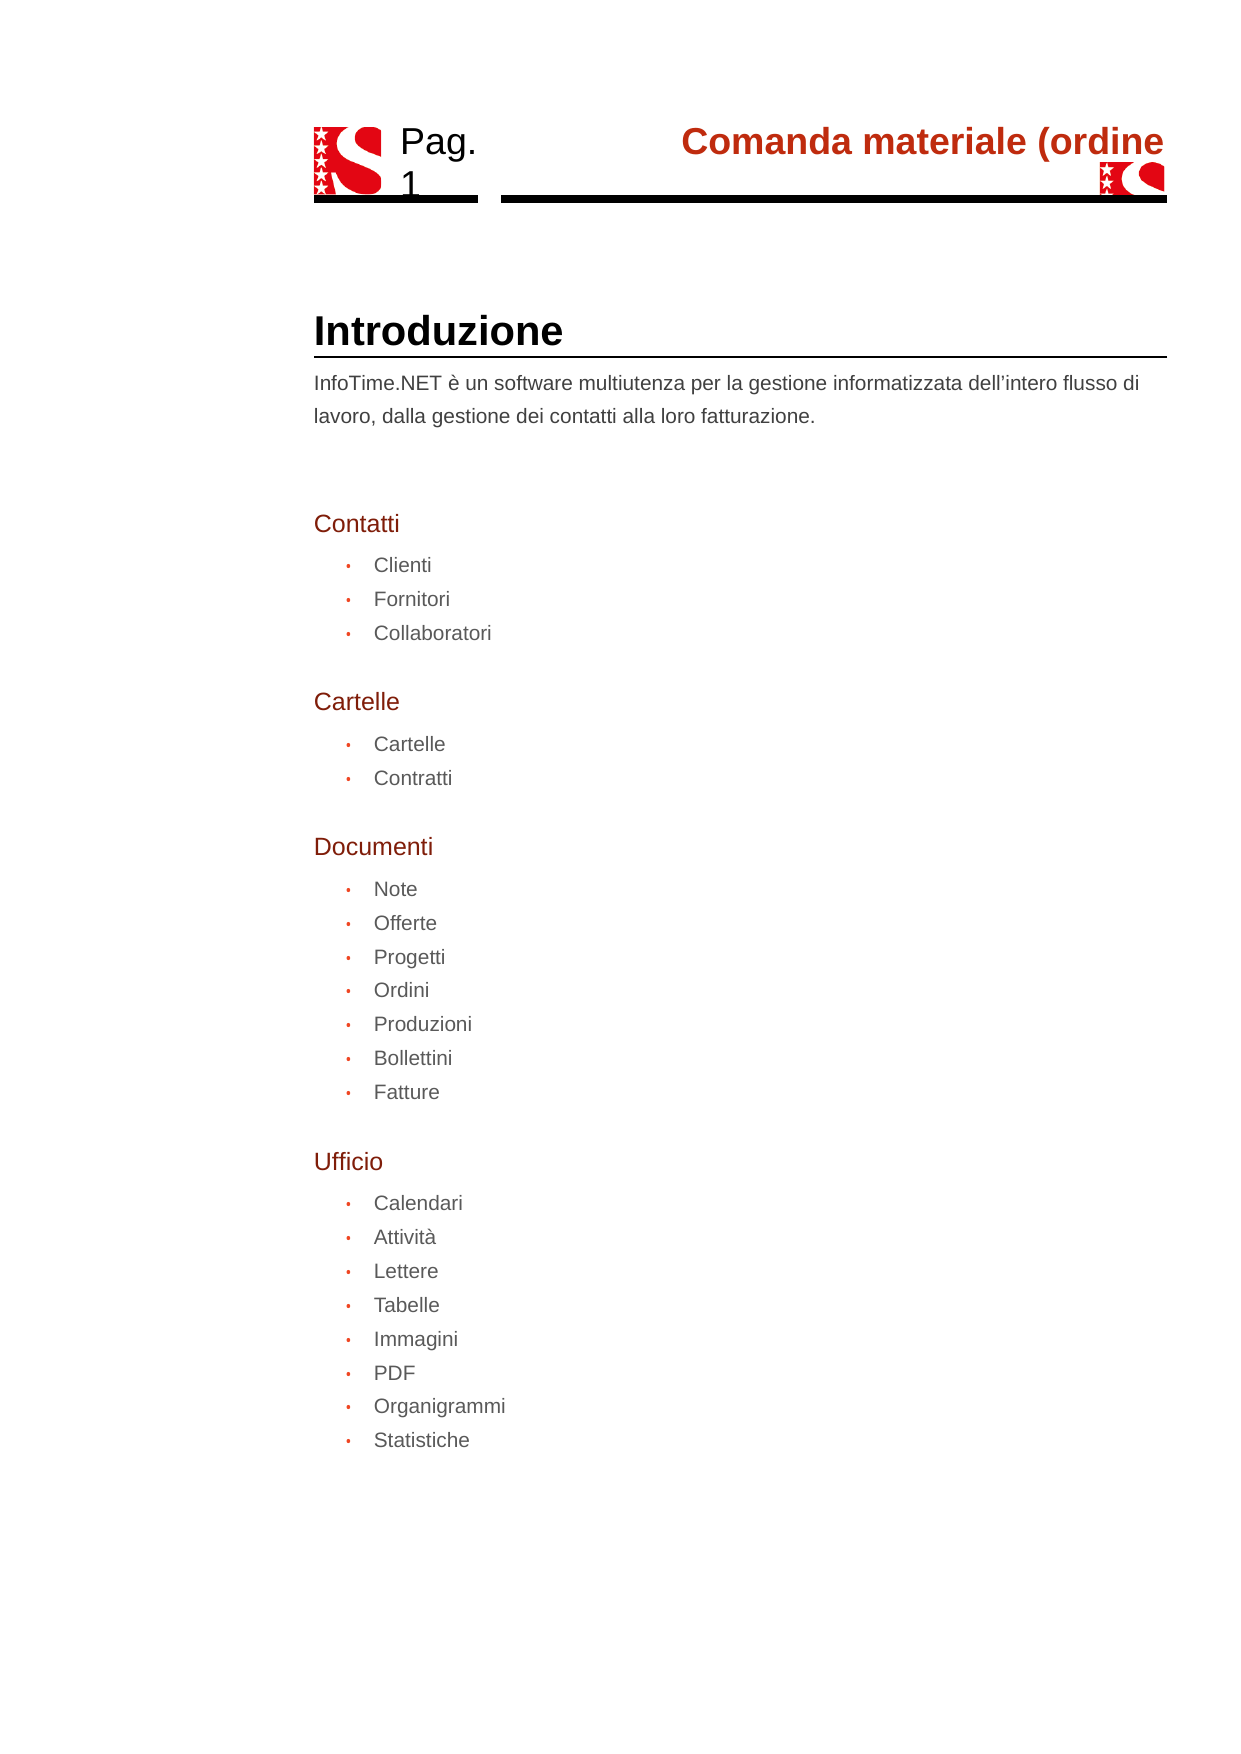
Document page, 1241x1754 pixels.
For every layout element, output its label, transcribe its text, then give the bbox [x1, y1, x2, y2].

list Ordini [344, 978, 1167, 1003]
list Calendari [344, 1191, 1167, 1216]
list Produzioni [344, 1012, 1167, 1037]
subtitle Ufficio [314, 1147, 1167, 1175]
subtitle Documenti [314, 832, 1167, 861]
picture [1099, 162, 1165, 195]
list PDF [344, 1360, 1167, 1385]
list Immagini [344, 1326, 1167, 1351]
list Bollettini [344, 1046, 1167, 1071]
list Lettere [344, 1259, 1167, 1283]
subtitle Introduzione [314, 306, 1167, 356]
list Contratti [344, 766, 1167, 790]
subtitle Cartelle [314, 687, 1167, 716]
list Attività [344, 1225, 1167, 1250]
list Statistiche [344, 1428, 1167, 1453]
list Organigrammi [344, 1394, 1167, 1419]
list Offerte [344, 911, 1167, 935]
picture [313, 127, 382, 195]
subtitle Contatti [314, 508, 1167, 537]
list Cartelle [344, 732, 1167, 757]
list Fornitori [344, 587, 1167, 612]
list Progetti [344, 944, 1167, 969]
list Collaboratori [344, 621, 1167, 645]
list Clienti [344, 553, 1167, 578]
list Fatture [344, 1080, 1167, 1105]
list Tabelle [344, 1293, 1167, 1317]
text InfoTime.NET è un software multiutenza per la gestione informatizzata dell’intero flusso di lavoro, dalla gestione dei contatti alla loro fatturazione. [314, 370, 1167, 428]
list Note [344, 877, 1167, 902]
